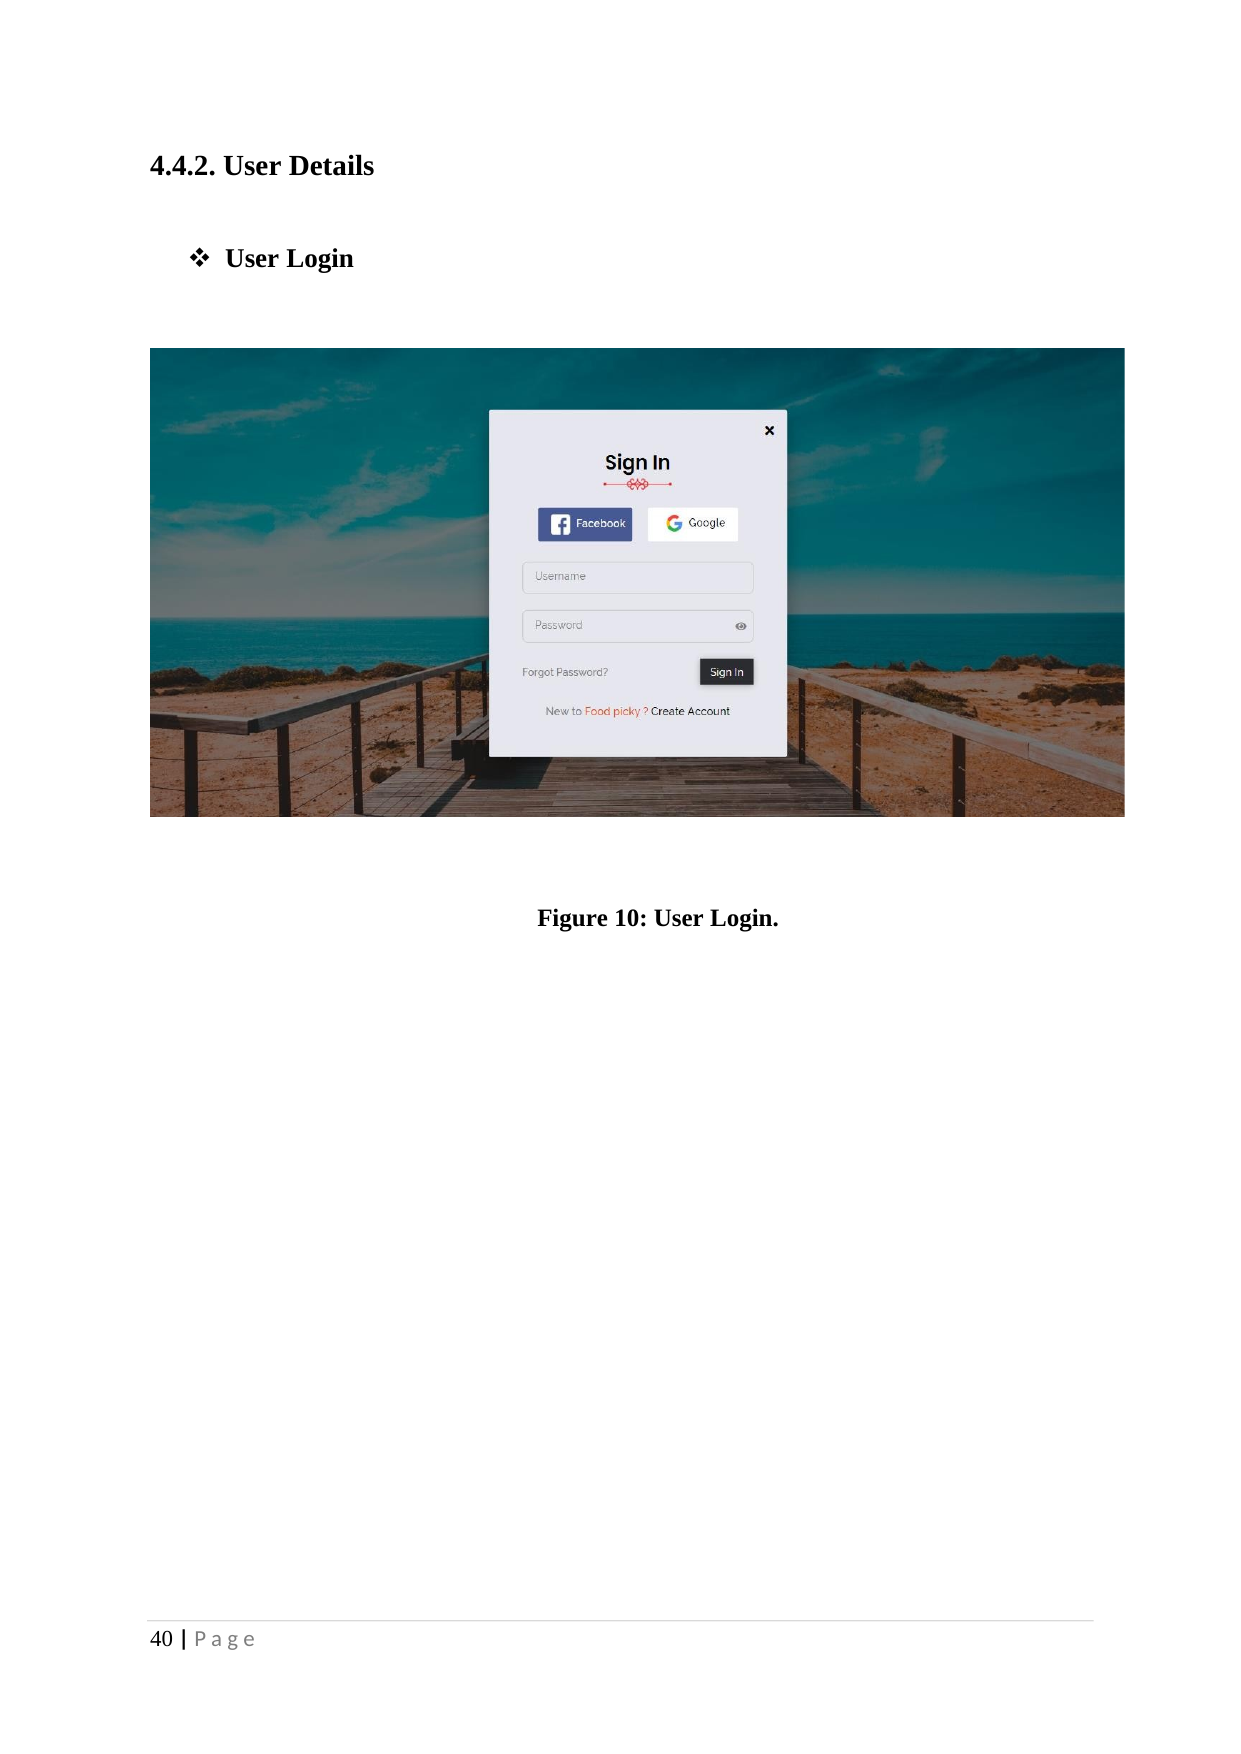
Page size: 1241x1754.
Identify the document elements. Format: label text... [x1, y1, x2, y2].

picture [837, 348, 846, 359]
subtitle Figure 10: User Login. [133, 903, 1182, 931]
subtitle User Login [187, 242, 1211, 273]
picture [150, 348, 1125, 817]
subtitle User Details [150, 148, 1211, 182]
picture [1042, 348, 1052, 353]
